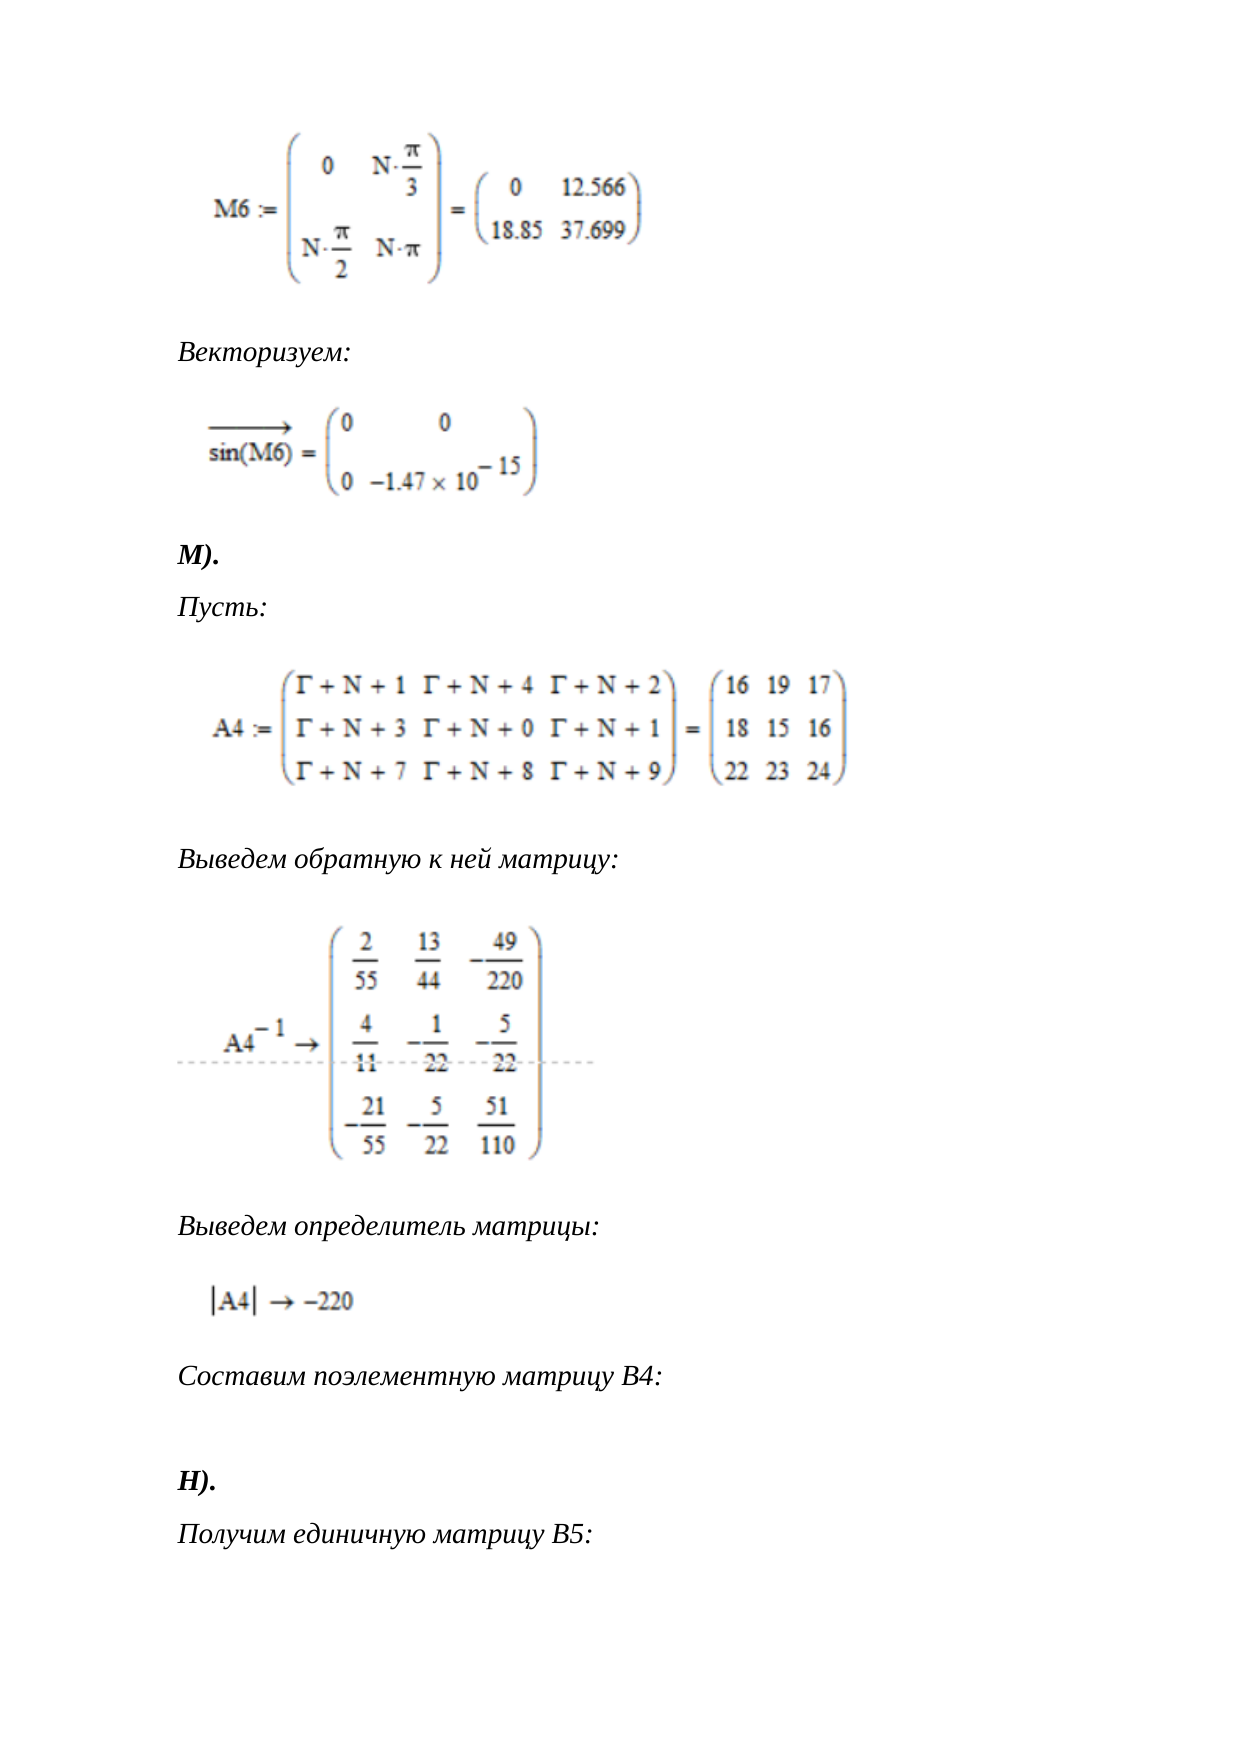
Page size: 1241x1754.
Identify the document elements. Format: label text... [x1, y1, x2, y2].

text Выведем обратную к ней матрицу: [177, 841, 1152, 874]
picture [177, 1260, 396, 1339]
text Получим единичную матрицу В5: [177, 1516, 1152, 1550]
text Н). [177, 1463, 1152, 1497]
text Составим поэлементную матрицу В4: [177, 1358, 1152, 1391]
picture [177, 118, 674, 315]
picture [177, 893, 596, 1189]
text Векторизуем: [177, 334, 1152, 367]
text Выведем определитель матрицы: [177, 1208, 1152, 1241]
text M). [177, 537, 1152, 570]
picture [177, 386, 567, 518]
picture [177, 642, 878, 822]
text Пусть: [177, 589, 1152, 623]
